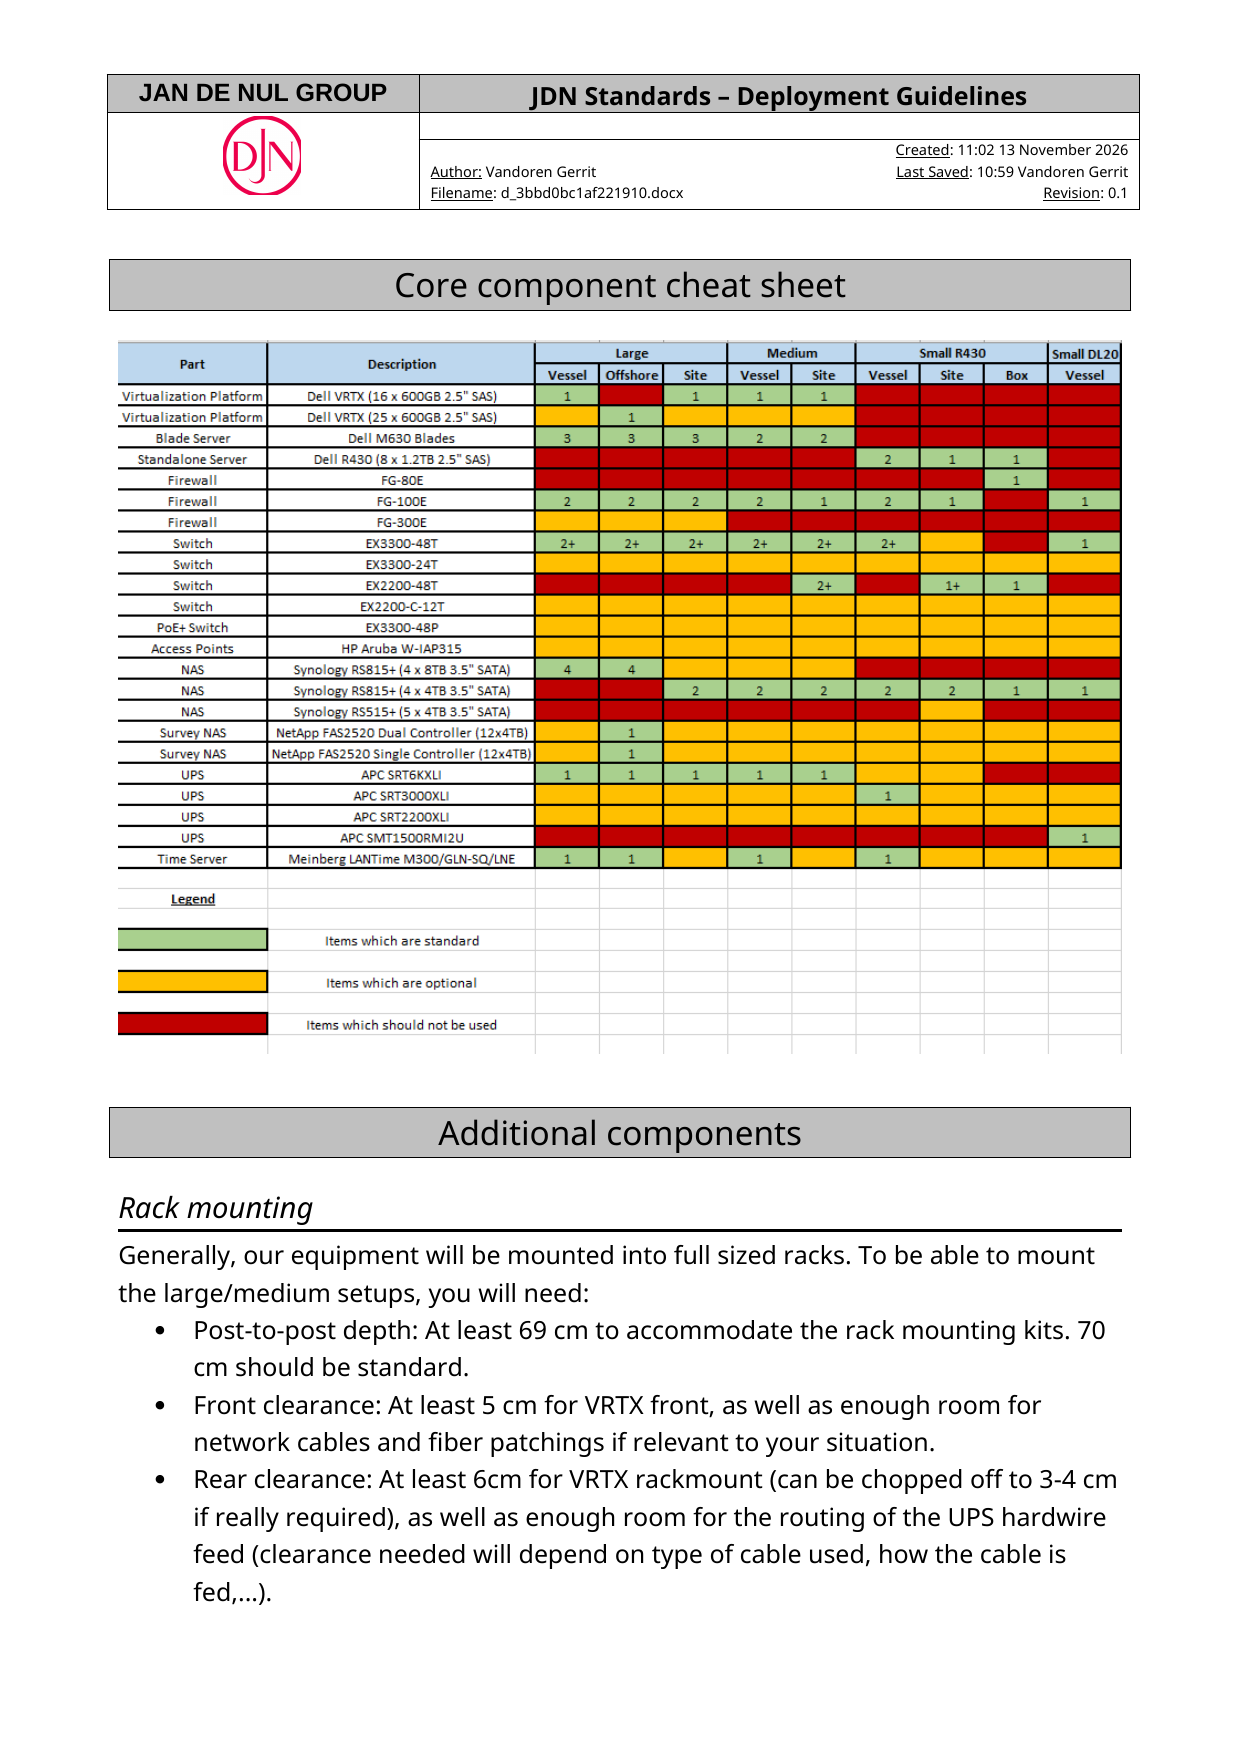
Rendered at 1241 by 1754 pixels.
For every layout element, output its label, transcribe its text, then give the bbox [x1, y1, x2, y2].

list Rear clearance: At least 6cm for VRTX rackmount (can be chopped off to 3-4 cm if really required), as well as enough room for the routing of the UPS hardwire feed (clearance needed will depend on type of cable used, how the cable is fed,...). [156, 1462, 1122, 1608]
subtitle Rack mounting [118, 1188, 1122, 1229]
list Post-to-post depth: At least 69 cm to accommodate the rack mounting kits. 70 cm should be standard. [156, 1313, 1122, 1384]
text Generally, our equipment will be mounted into full sized racks. To be able to mount the large/medium setups, you will need: [118, 1238, 1122, 1309]
picture [222, 116, 301, 195]
subtitle Additional components [110, 1108, 1130, 1157]
picture [118, 340, 1122, 1054]
subtitle Core component cheat sheet [110, 260, 1130, 310]
list Front clearance: At least 5 cm for VRTX front, as well as enough room for network cables and fiber patchings if relevant to your situation. [156, 1387, 1122, 1459]
